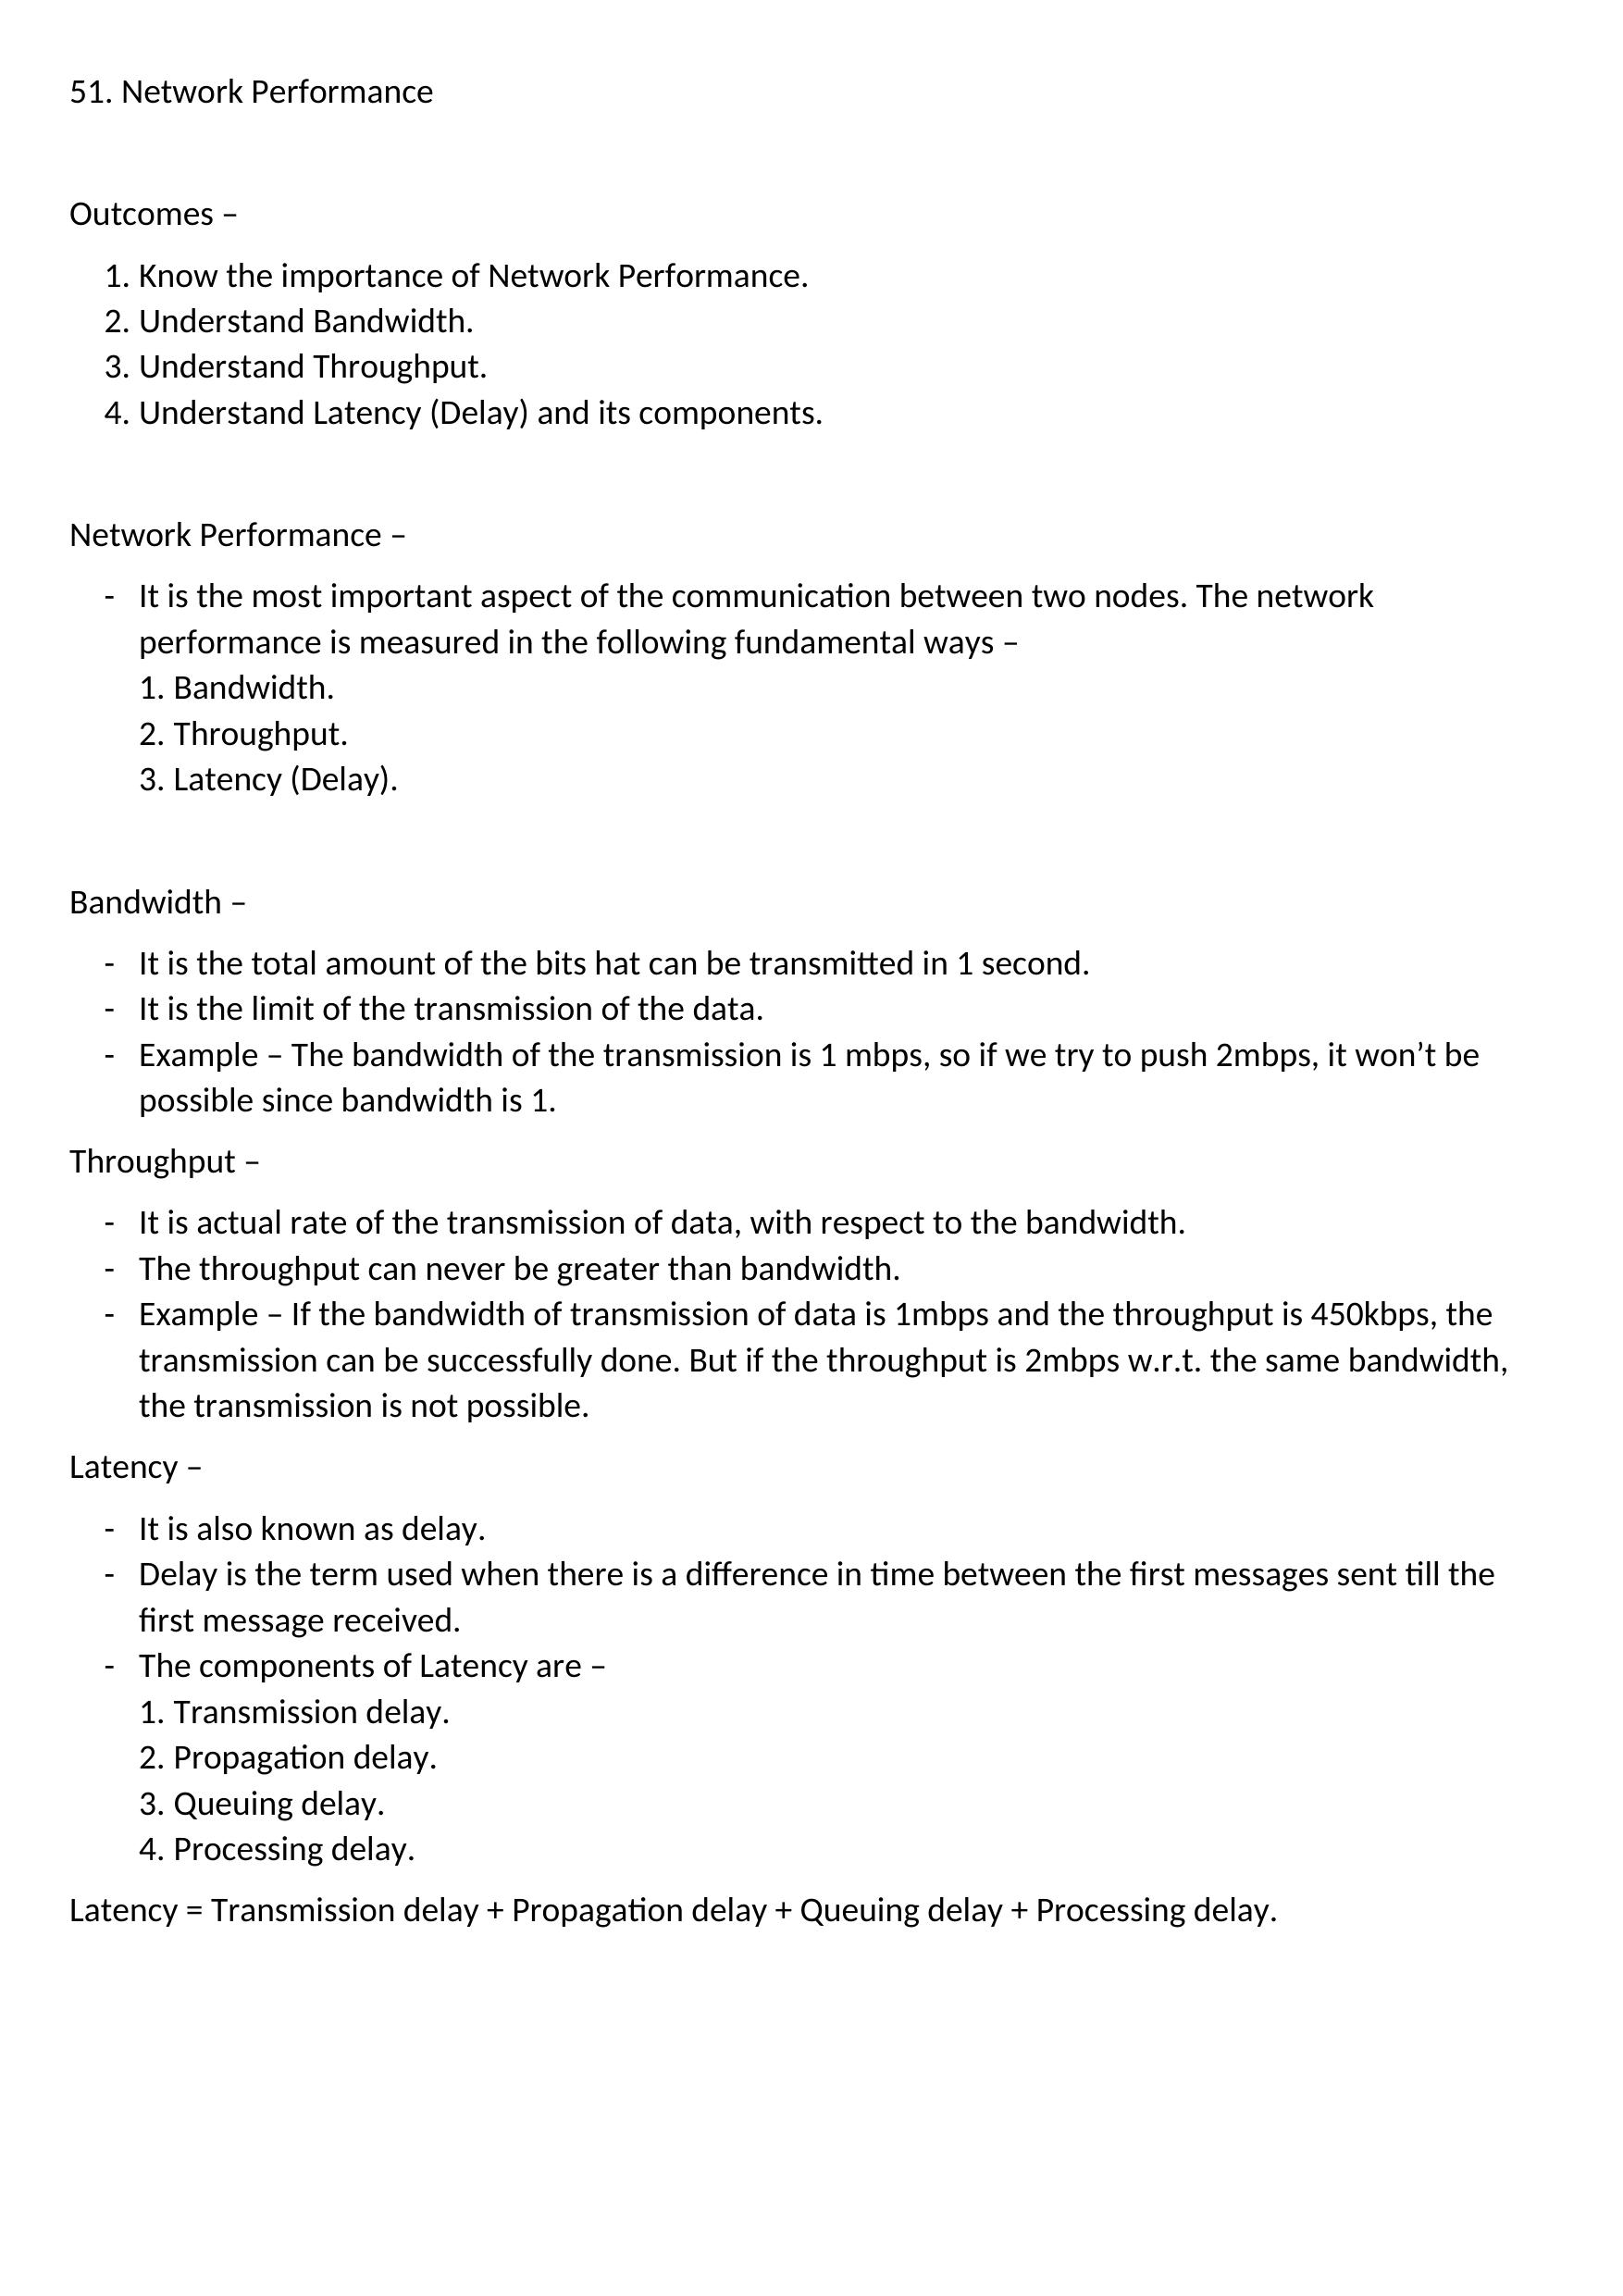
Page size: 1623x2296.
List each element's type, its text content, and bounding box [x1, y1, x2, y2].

list It is also known as delay. [104, 1507, 1554, 1548]
list It is the limit of the transmission of the data. [104, 987, 1554, 1029]
list Throughput. [139, 712, 1554, 753]
list Transmission delay. [139, 1690, 1554, 1731]
list Latency (Delay). [139, 757, 1554, 800]
list The components of Latency are – [104, 1644, 1554, 1686]
text Bandwidth – [69, 880, 1554, 922]
list Bandwidth. [139, 665, 1554, 708]
text Outcomes – [69, 192, 1554, 234]
list Example – If the bandwidth of transmission of data is 1mbps and the throughput is 450kbps, the transmission can be successfully done. But if the throughput is 2mbps w.r.t. the same bandwidth, the transmission is not possible. [104, 1292, 1554, 1426]
text Latency = Transmission delay + Propagation delay + Queuing delay + Processing delay. [69, 1888, 1554, 1930]
list It is the most important aspect of the communication between two nodes. The network performance is measured in the following fundamental ways – [104, 574, 1554, 663]
list Understand Bandwidth. [104, 299, 1554, 341]
text 51. Network Performance [69, 69, 1554, 112]
text Latency – [69, 1445, 1554, 1487]
list Delay is the term used when there is a difference in time between the first messages sent till the first message received. [104, 1552, 1554, 1640]
text Throughput – [69, 1139, 1554, 1182]
list Understand Throughput. [104, 344, 1554, 387]
text Network Performance – [69, 513, 1554, 555]
list Know the importance of Network Performance. [104, 253, 1554, 295]
list Queuing delay. [139, 1781, 1554, 1823]
list The throughput can never be greater than bandwidth. [104, 1247, 1554, 1289]
list Understand Latency (Delay) and its components. [104, 391, 1554, 433]
list Propagation delay. [139, 1735, 1554, 1778]
list Processing delay. [139, 1827, 1554, 1869]
list It is the total amount of the bits hat can be transmitted in 1 second. [104, 941, 1554, 983]
list It is actual rate of the transmission of data, with respect to the bandwidth. [104, 1200, 1554, 1243]
list Example – The bandwidth of the transmission is 1 mbps, so if we try to push 2mbps, it won’t be possible since bandwidth is 1. [104, 1033, 1554, 1121]
